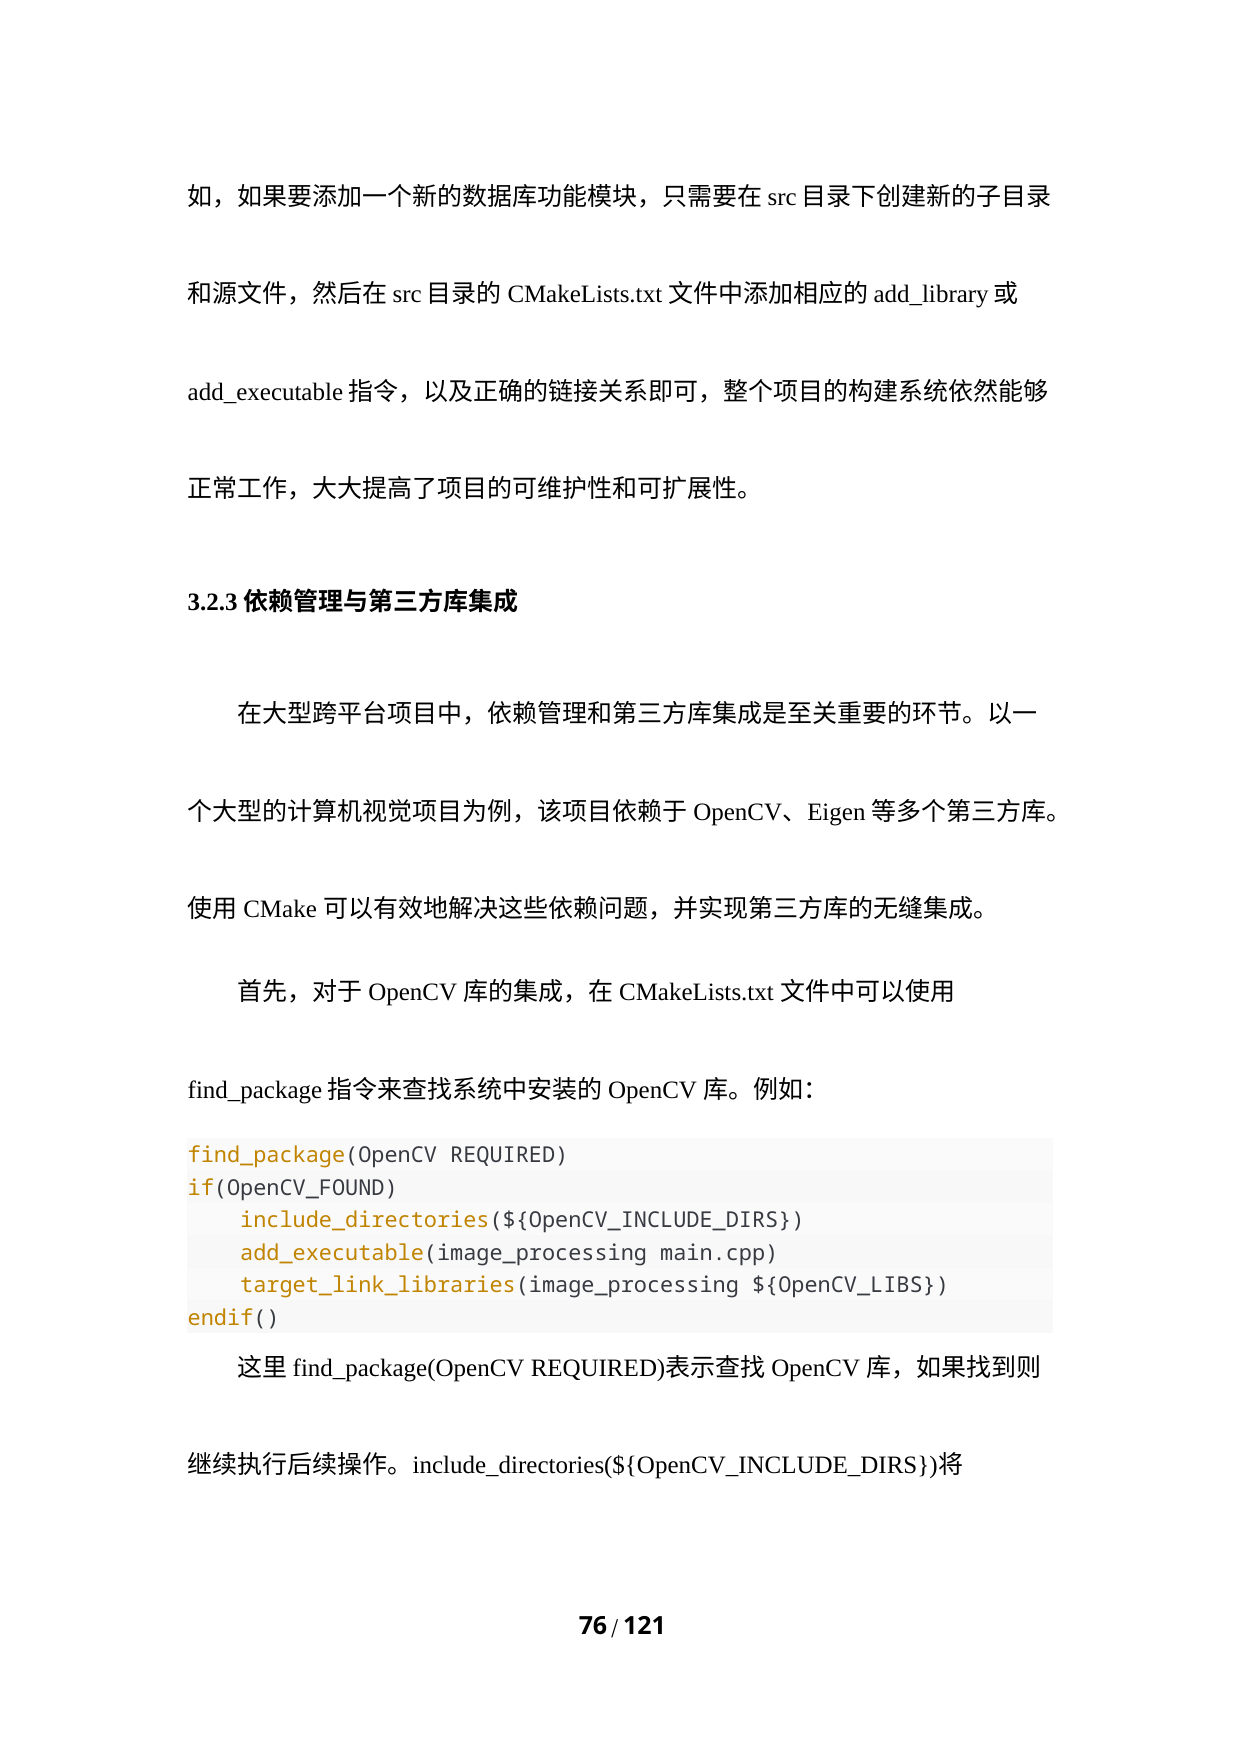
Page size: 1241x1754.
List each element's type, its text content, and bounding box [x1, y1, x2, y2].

text 3.2.3 依赖管理与第三方库集成 [187, 567, 1053, 632]
text 首先，对于 OpenCV 库的集成，在 CMakeLists.txt 文件中可以使用find_package指令来查找系统中安装的 OpenCV 库。例如： [187, 957, 1053, 1120]
text endif() [187, 1300, 1053, 1333]
text target_link_libraries(image_processing ${OpenCV_LIBS}) [187, 1268, 1053, 1300]
text include_directories(${OpenCV_INCLUDE_DIRS}) [187, 1203, 1053, 1235]
text 在大型跨平台项目中，依赖管理和第三方库集成是至关重要的环节。以一个大型的计算机视觉项目为例，该项目依赖于 OpenCV、Eigen 等多个第三方库。使用 CMake 可以有效地解决这些依赖问题，并实现第三方库的无缝集成。 [187, 679, 1053, 939]
text add_executable(image_processing main.cpp) [187, 1235, 1053, 1268]
text if(OpenCV_FOUND) [187, 1170, 1053, 1203]
text find_package(OpenCV REQUIRED) [187, 1138, 1053, 1170]
